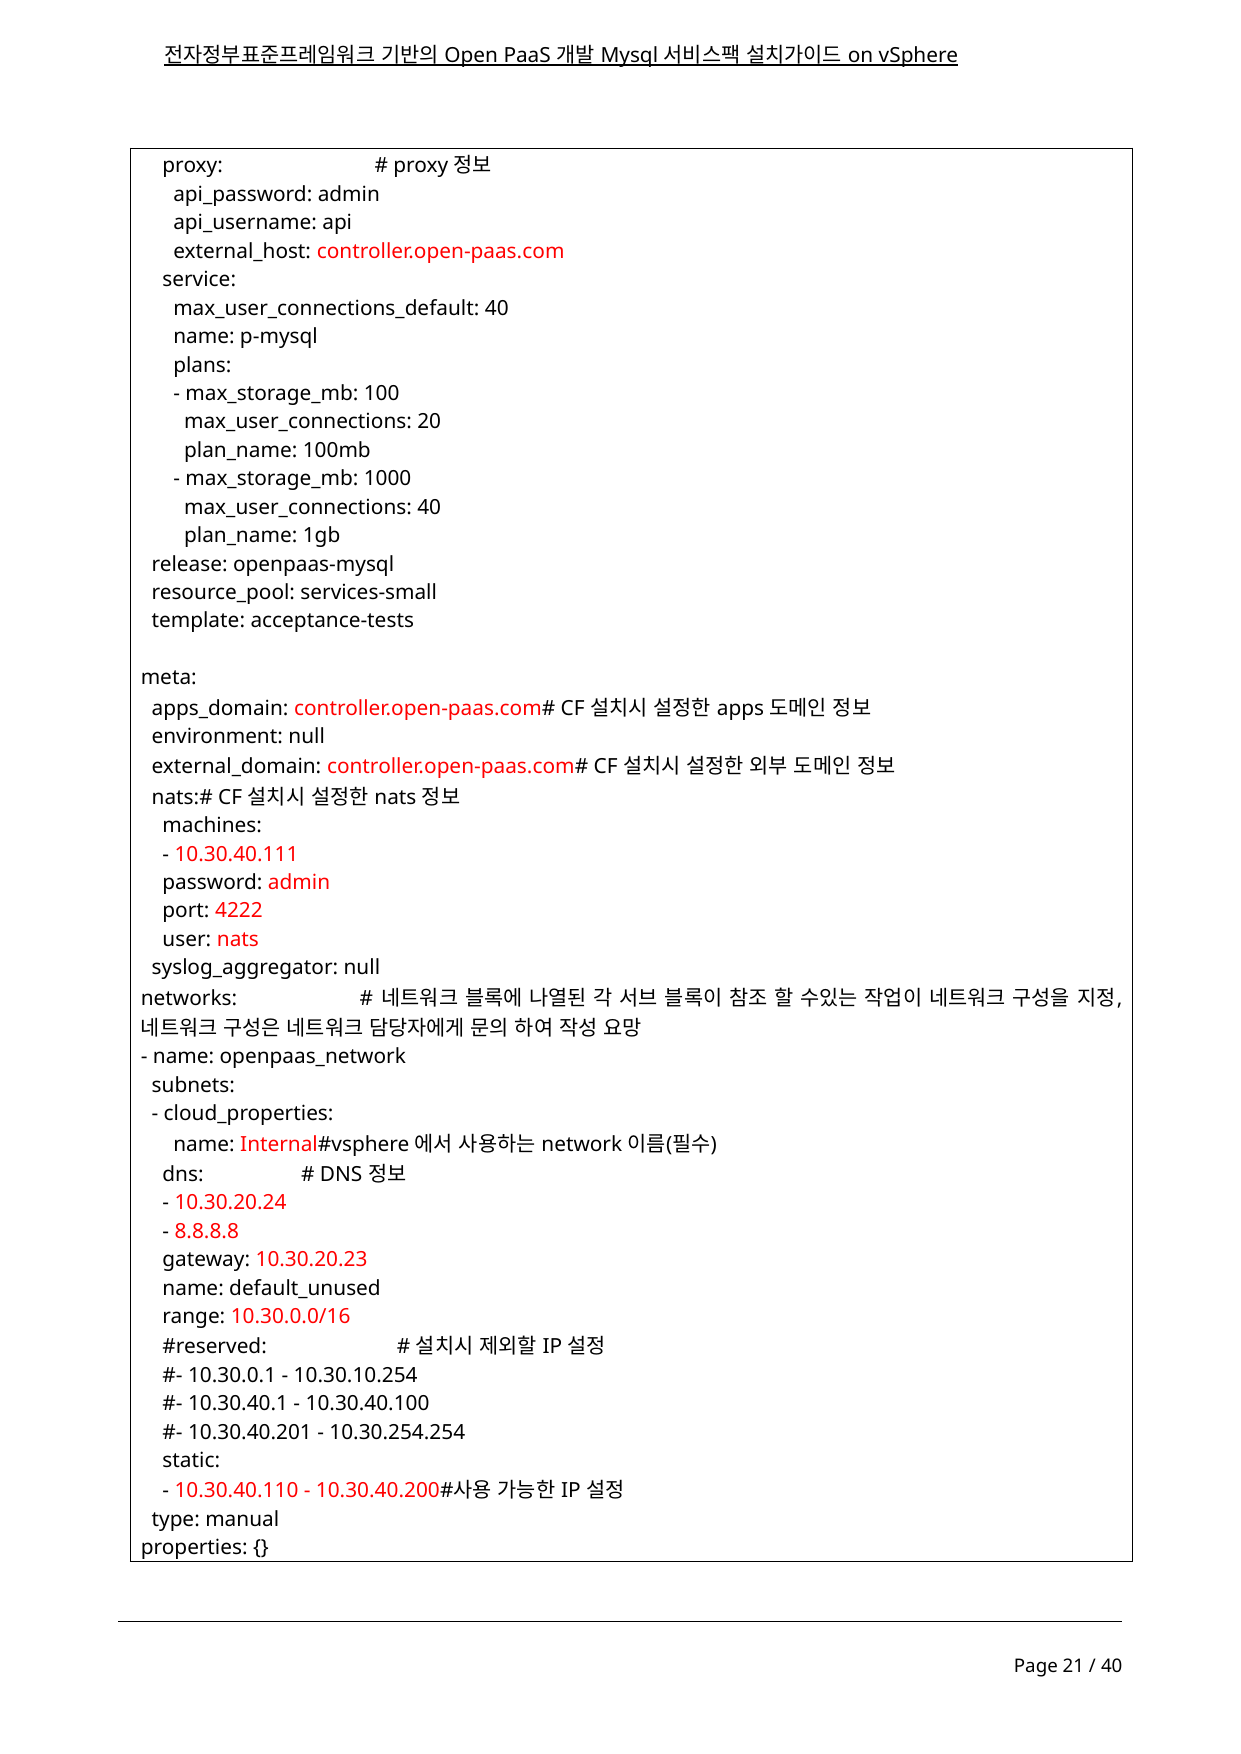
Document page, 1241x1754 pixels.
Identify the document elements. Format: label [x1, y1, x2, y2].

table_header [131, 149, 1132, 1561]
